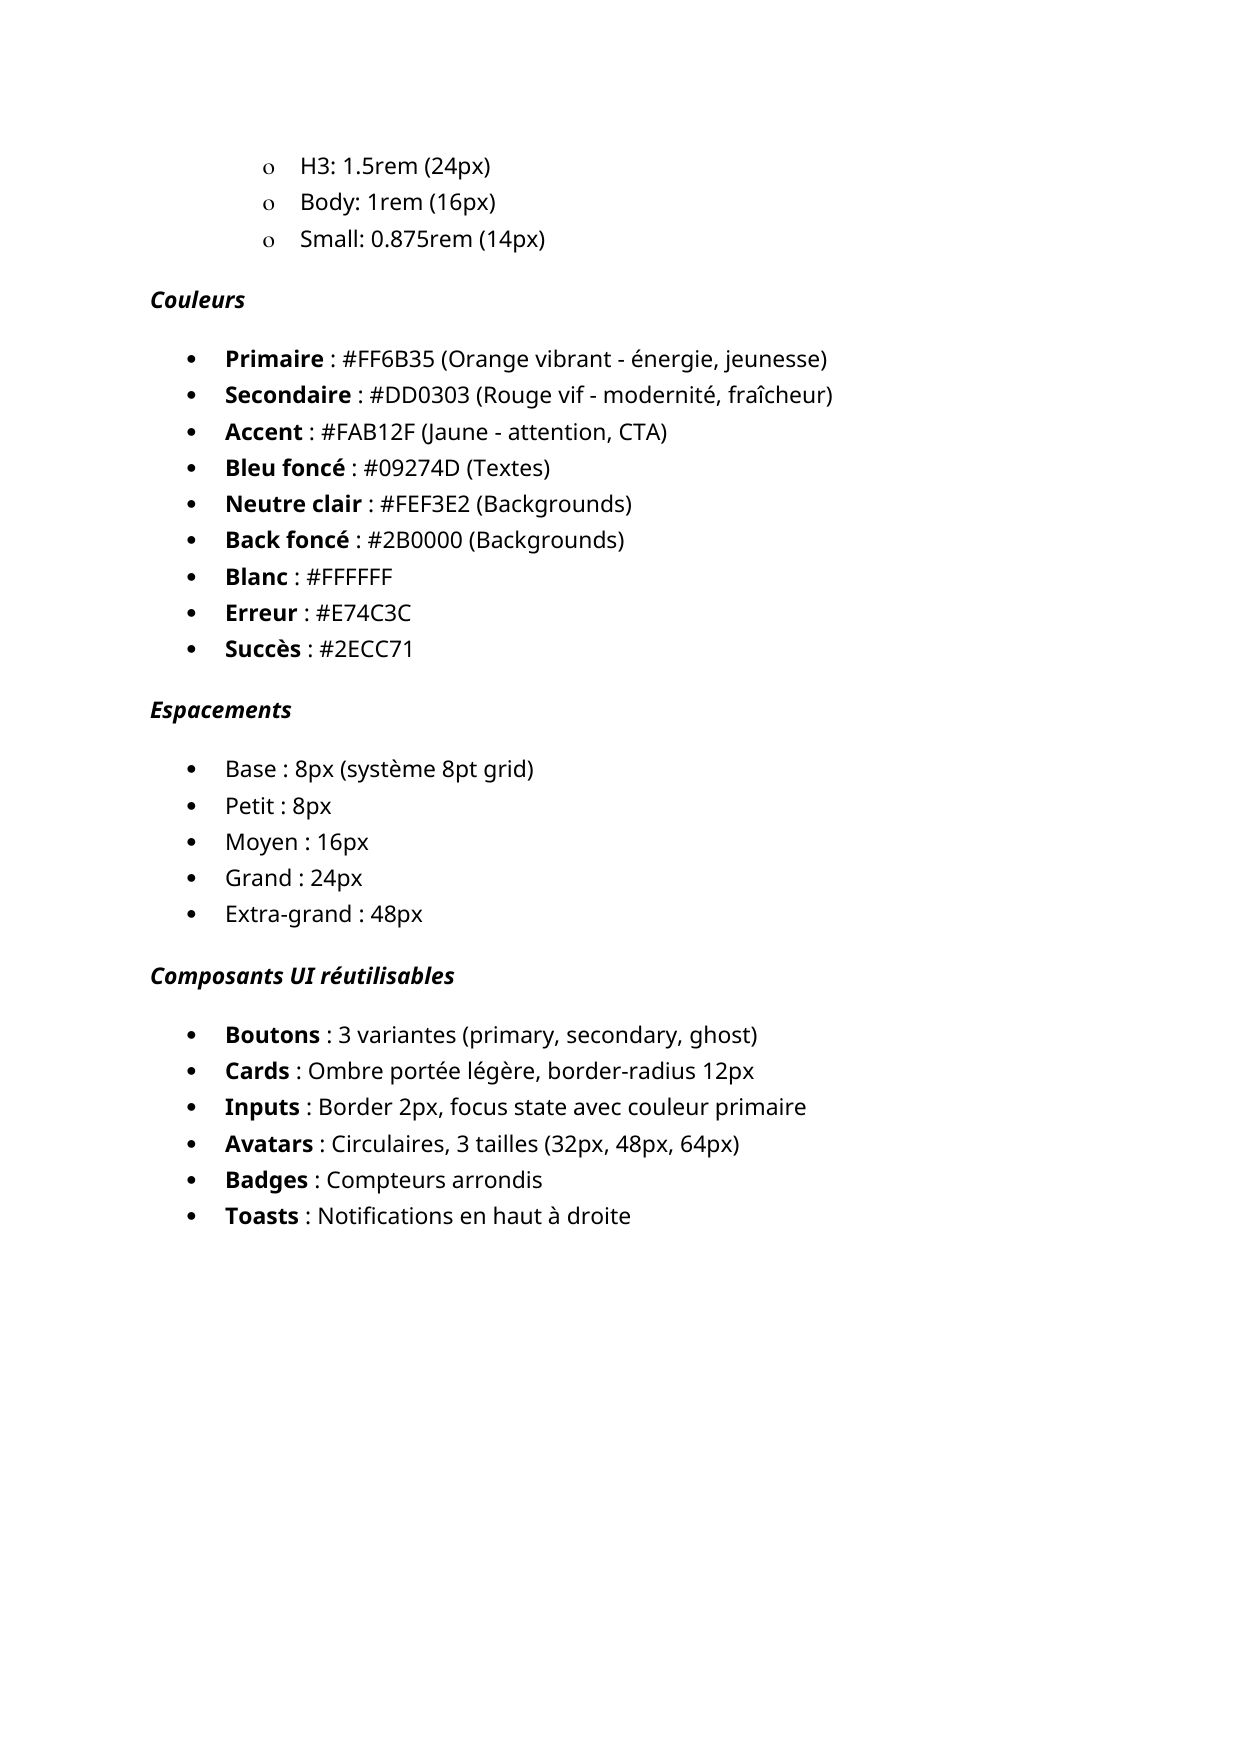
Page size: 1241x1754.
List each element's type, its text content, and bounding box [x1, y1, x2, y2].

list Boutons : 3 variantes (primary, secondary, ghost) [187, 1019, 1090, 1050]
list Small: 0.875rem (14px) [262, 222, 1090, 254]
list Secondaire : #DD0303 (Rouge vif - modernité, fraîcheur) [187, 379, 1090, 410]
list Inputs : Border 2px, focus state avec couleur primaire [187, 1091, 1090, 1122]
subtitle Composants UI réutilisables [150, 959, 1090, 991]
list Blanc : #FFFFFF [187, 560, 1090, 592]
list Petit : 8px [187, 789, 1090, 821]
list Bleu foncé : #09274D (Textes) [187, 452, 1090, 483]
list Extra-grand : 48px [187, 898, 1090, 929]
list Primaire : #FF6B35 (Orange vibrant - énergie, jeunesse) [187, 343, 1090, 374]
list Succès : #2ECC71 [187, 633, 1090, 664]
list Back foncé : #2B0000 (Backgrounds) [187, 524, 1090, 555]
list Accent : #FAB12F (Jaune - attention, CTA) [187, 415, 1090, 447]
subtitle Espacements [150, 694, 1090, 725]
list Grand : 24px [187, 862, 1090, 893]
subtitle Couleurs [150, 284, 1090, 315]
list Cards : Ombre portée légère, border-radius 12px [187, 1055, 1090, 1086]
list Badges : Compteurs arrondis [187, 1164, 1090, 1195]
list H3: 1.5rem (24px) [262, 150, 1090, 181]
list Moyen : 16px [187, 826, 1090, 857]
list Body: 1rem (16px) [262, 186, 1090, 217]
list Base : 8px (système 8pt grid) [187, 753, 1090, 784]
list Neutre clair : #FEF3E2 (Backgrounds) [187, 488, 1090, 519]
list Toasts : Notifications en haut à droite [187, 1200, 1090, 1231]
list Avatars : Circulaires, 3 tailles (32px, 48px, 64px) [187, 1127, 1090, 1159]
list Erreur : #E74C3C [187, 597, 1090, 628]
